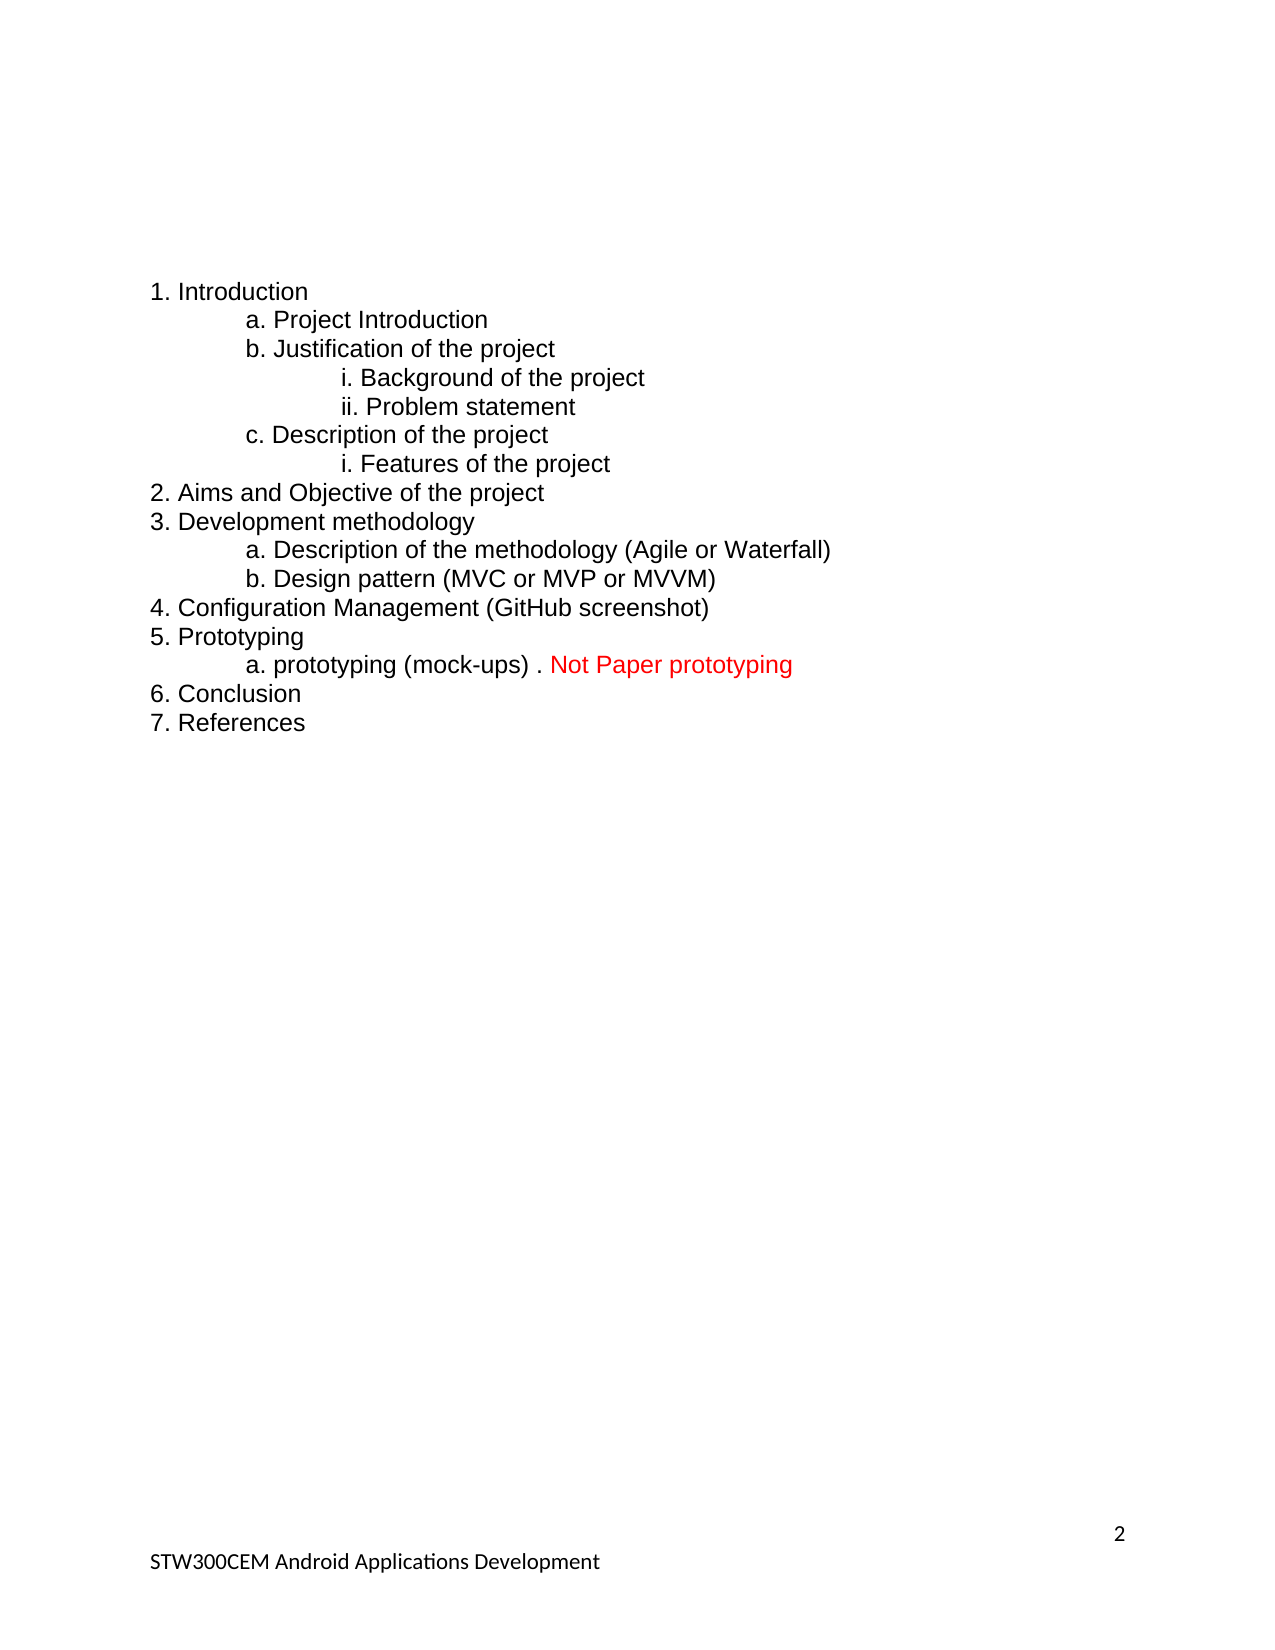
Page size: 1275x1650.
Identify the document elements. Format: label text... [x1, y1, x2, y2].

text 1. Introduction [150, 277, 1125, 305]
text 3. Development methodology [150, 507, 1125, 535]
text i. Features of the project [150, 449, 1125, 478]
text 4. Configuration Management (GitHub screenshot) [150, 593, 1125, 622]
text b. Design pattern (MVC or MVP or MVVM) [150, 564, 1125, 593]
text 5. Prototyping [150, 622, 1125, 650]
text 7. References [150, 708, 1125, 737]
text b. Justification of the project [150, 334, 1125, 363]
text ii. Problem statement [150, 392, 1125, 420]
text a. Project Introduction [150, 305, 1125, 334]
text a. Description of the methodology (Agile or Waterfall) [150, 535, 1125, 564]
text c. Description of the project [150, 420, 1125, 449]
text 6. Conclusion [150, 679, 1125, 708]
text 2. Aims and Objective of the project [150, 478, 1125, 507]
text a. prototyping (mock-ups) . Not Paper prototyping [150, 650, 1125, 679]
text i. Background of the project [150, 363, 1125, 392]
